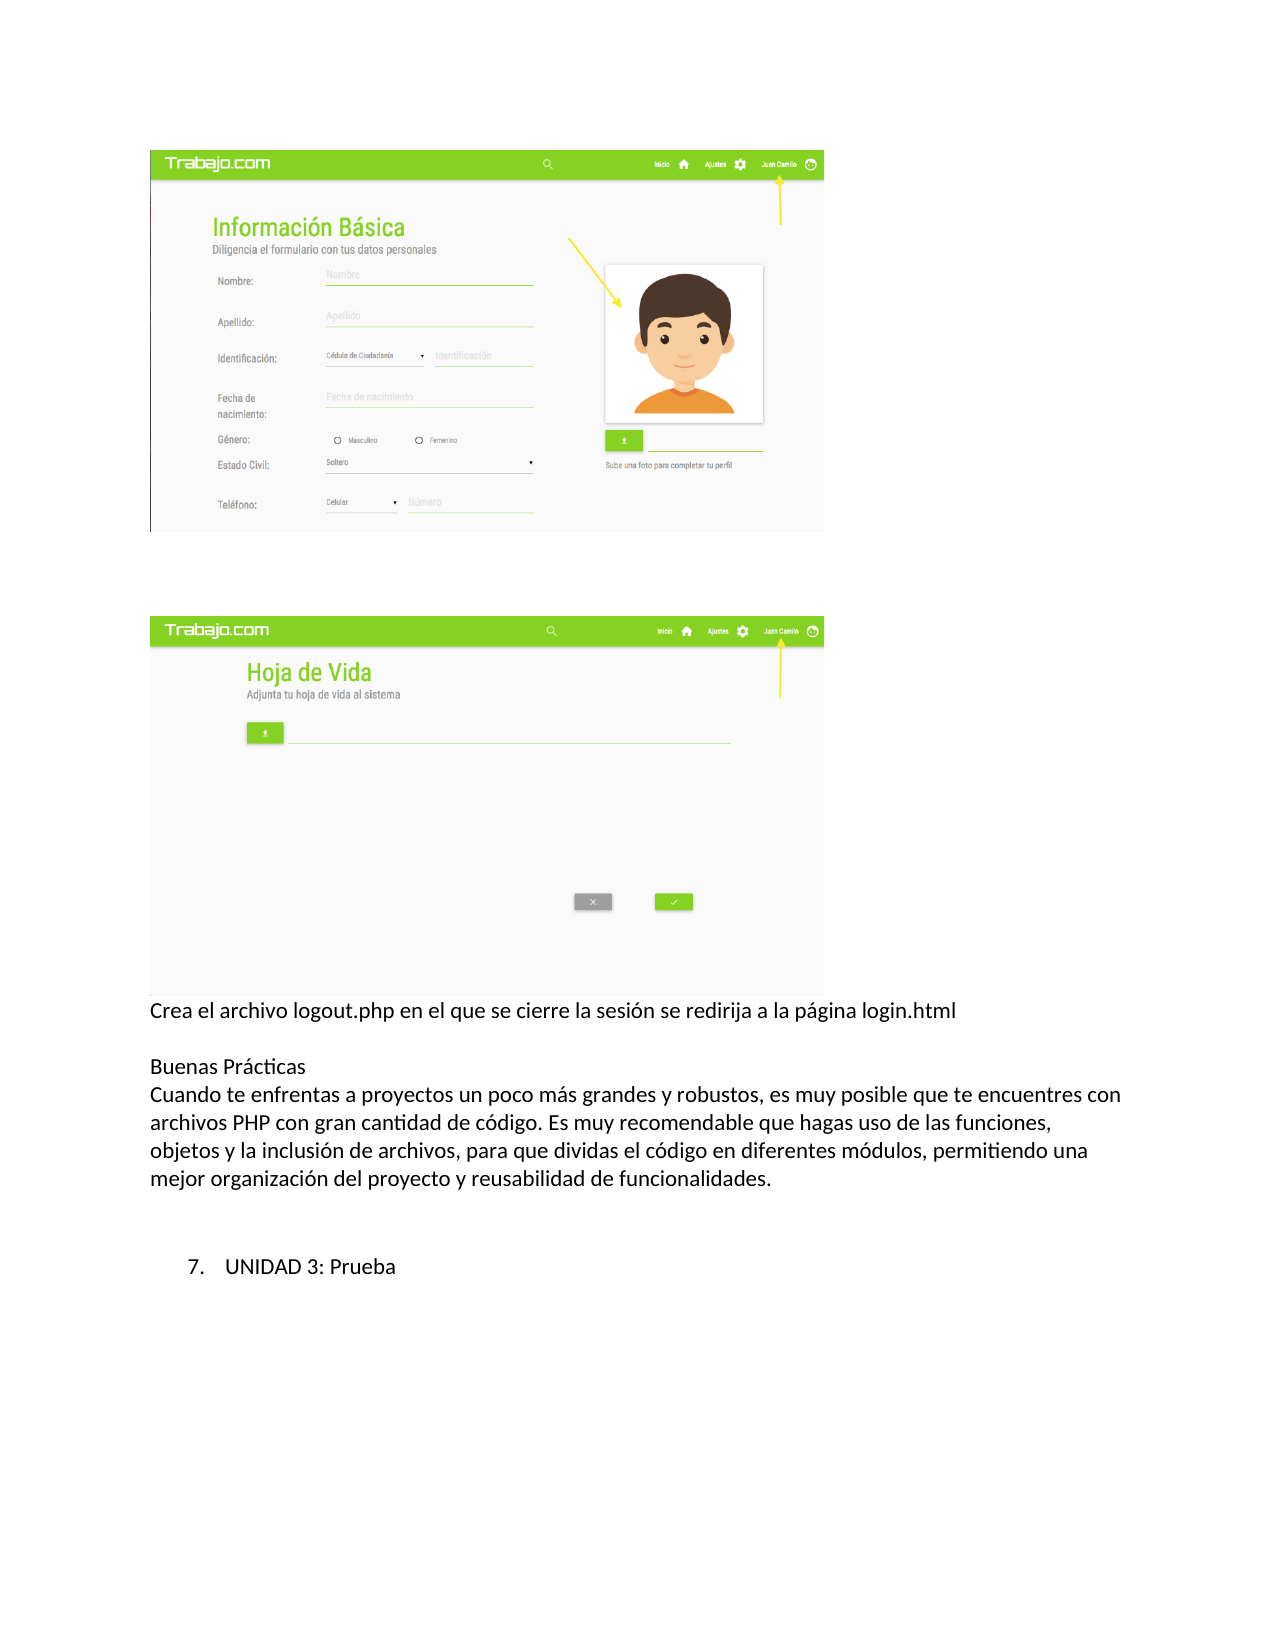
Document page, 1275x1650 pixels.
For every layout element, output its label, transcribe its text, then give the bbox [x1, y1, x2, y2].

picture [150, 616, 825, 996]
subtitle Buenas Prácticas [150, 1052, 1125, 1080]
picture [150, 150, 825, 532]
list UNIDAD 3: Prueba [187, 1252, 1125, 1281]
subtitle Cuando te enfrentas a proyectos un poco más grandes y robustos, es muy posible que te encuentres con archivos PHP con gran cantidad de código. Es muy recomendable que hagas uso de las funciones, objetos y la inclusión de archivos, para que dividas el código en diferentes módulos, permitiendo una mejor organización del proyecto y reusabilidad de funcionalidades. [150, 1080, 1125, 1192]
subtitle Crea el archivo logout.php en el que se cierre la sesión se redirija a la página login.html [150, 996, 1125, 1024]
